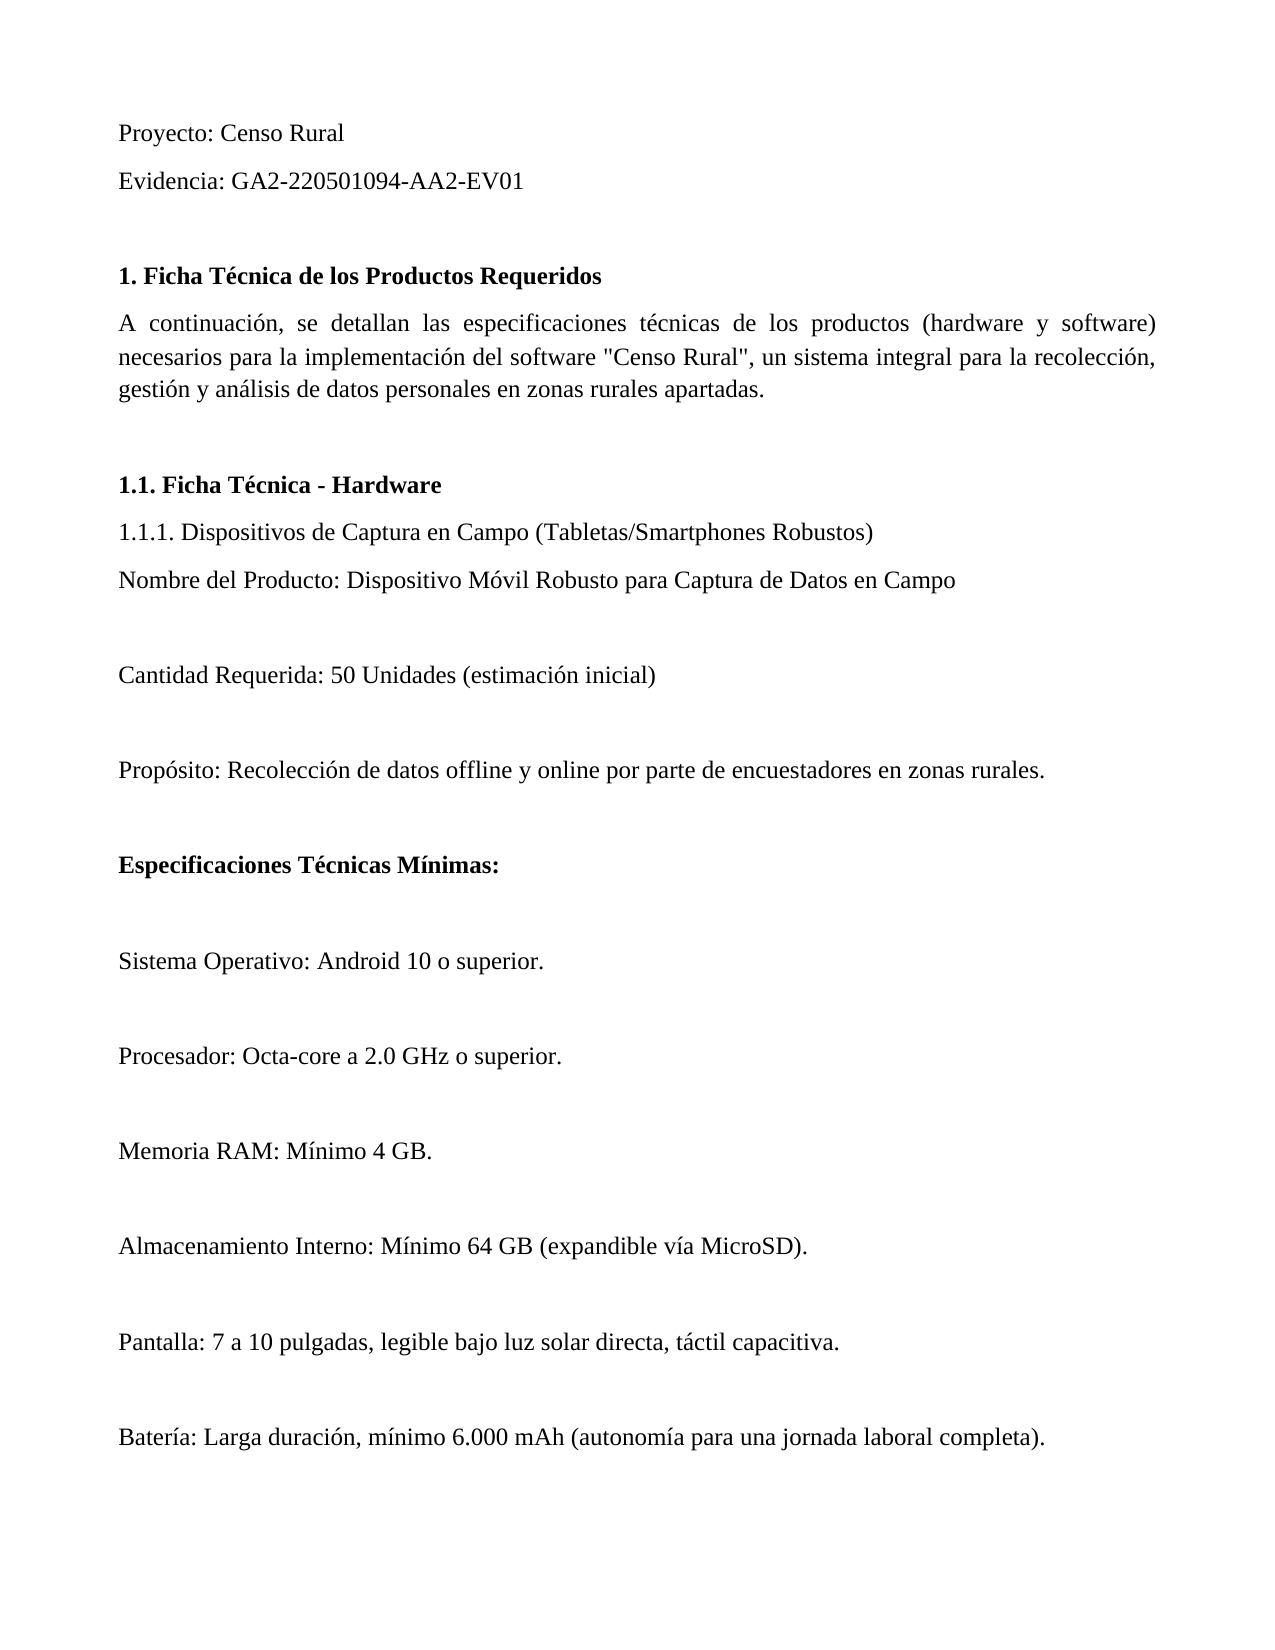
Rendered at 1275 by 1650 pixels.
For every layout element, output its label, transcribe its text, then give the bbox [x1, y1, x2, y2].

text Especificaciones Técnicas Mínimas: [118, 851, 1157, 879]
text 1.1. Ficha Técnica - Hardware [118, 470, 1157, 498]
text A continuación, se detallan las especificaciones técnicas de los productos (hardware y software) necesarios para la implementación del software "Censo Rural", un sistema integral para la recolección, gestión y análisis de datos personales en zonas rurales apartadas. [118, 308, 1157, 403]
text Sistema Operativo: Android 10 o superior. [118, 946, 1157, 974]
text Nombre del Producto: Dispositivo Móvil Robusto para Captura de Datos en Campo [118, 565, 1157, 594]
text 1. Ficha Técnica de los Productos Requeridos [118, 261, 1157, 290]
text Pantalla: 7 a 10 pulgadas, legible bajo luz solar directa, táctil capacitiva. [118, 1327, 1157, 1355]
text Memoria RAM: Mínimo 4 GB. [118, 1136, 1157, 1165]
text Almacenamiento Interno: Mínimo 64 GB (expandible vía MicroSD). [118, 1231, 1157, 1260]
text Procesador: Octa-core a 2.0 GHz o superior. [118, 1041, 1157, 1070]
text Proyecto: Censo Rural [118, 118, 1157, 147]
text Evidencia: GA2-220501094-AA2-EV01 [118, 166, 1157, 194]
text Propósito: Recolección de datos offline y online por parte de encuestadores en zonas rurales. [118, 755, 1157, 784]
text Cantidad Requerida: 50 Unidades (estimación inicial) [118, 660, 1157, 689]
text Batería: Larga duración, mínimo 6.000 mAh (autonomía para una jornada laboral completa). [118, 1422, 1157, 1451]
text 1.1.1. Dispositivos de Captura en Campo (Tabletas/Smartphones Robustos) [118, 517, 1157, 546]
